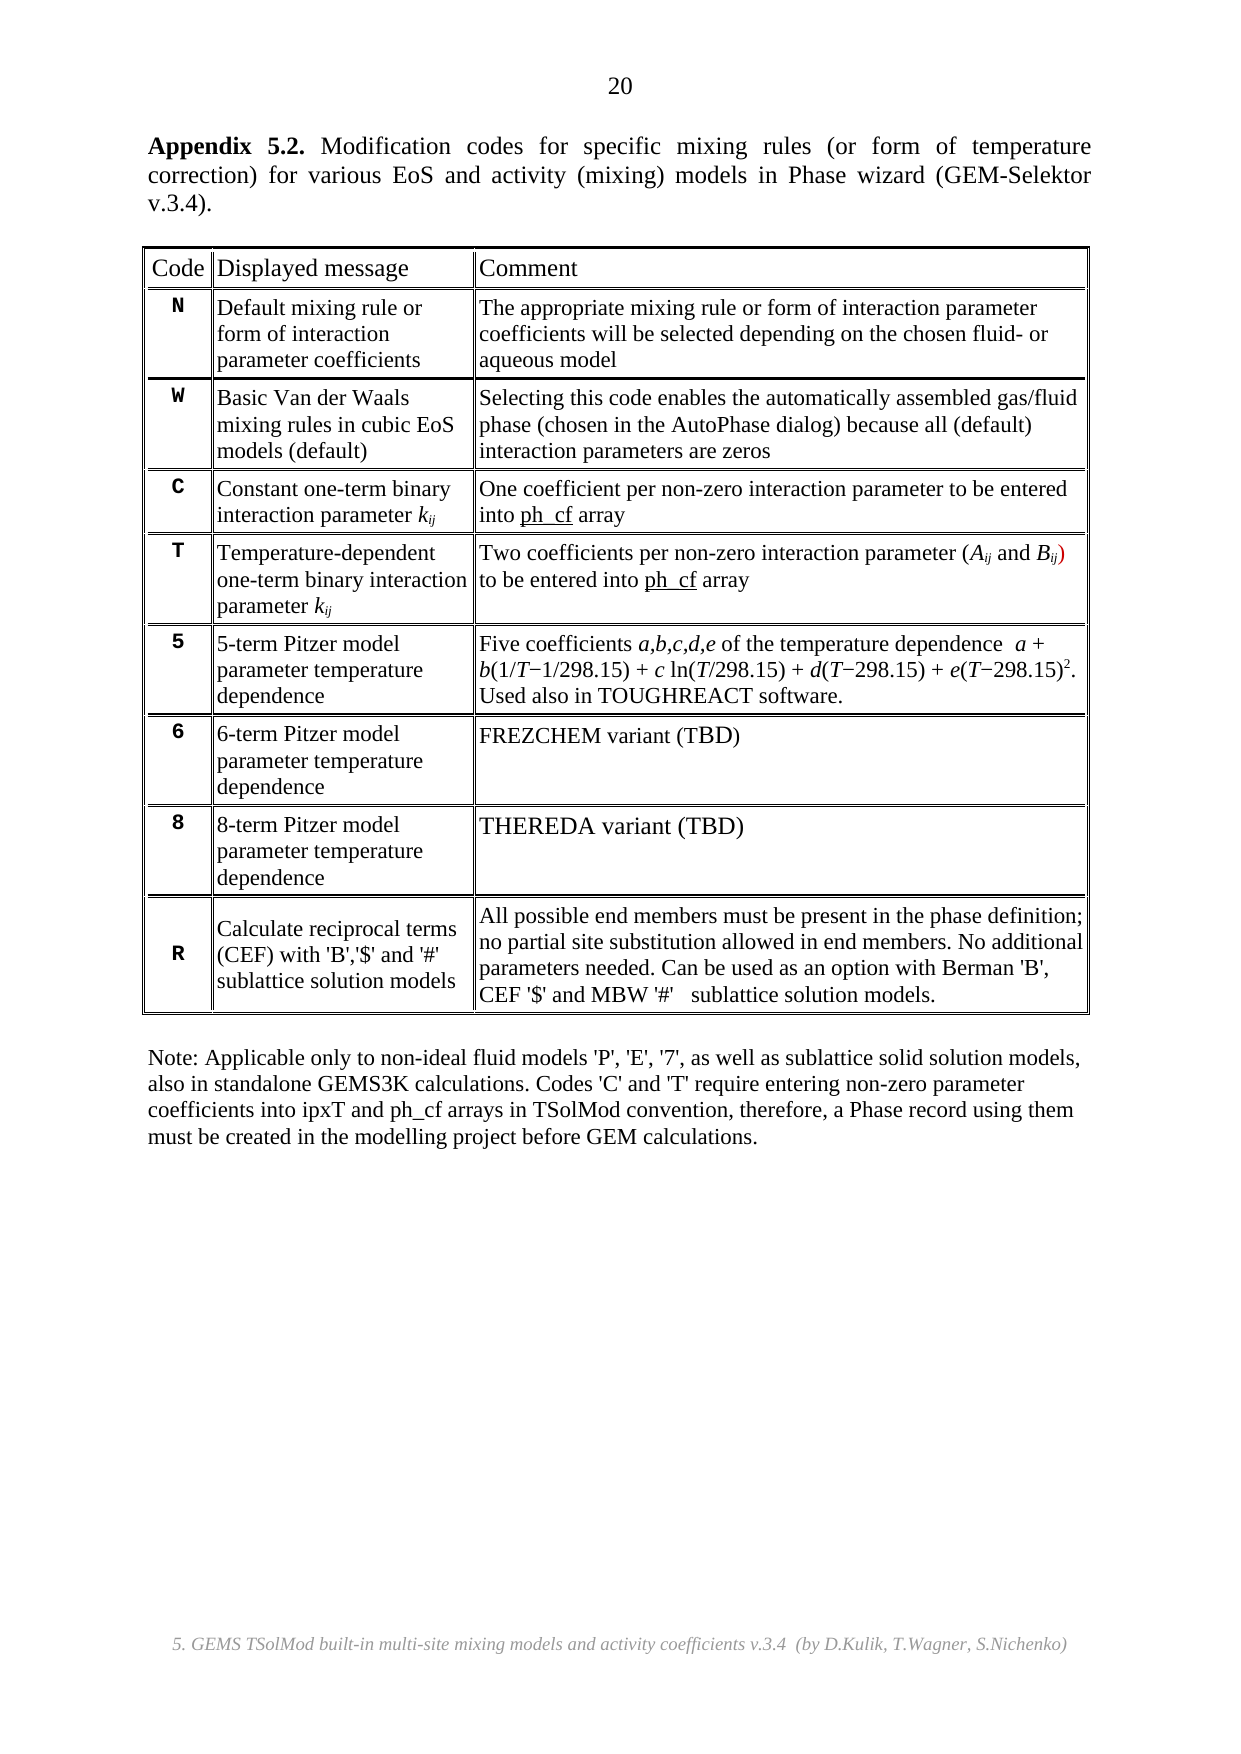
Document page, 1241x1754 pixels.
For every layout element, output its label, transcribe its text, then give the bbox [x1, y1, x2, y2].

table_header Comment [475, 249, 1087, 286]
table_cell Basic Van der Waals mixing rules in cubic EoS models (default) [214, 380, 473, 468]
table_cell R [145, 894, 212, 1011]
table_cell 6-term Pitzer model parameter temperature dependence [214, 717, 473, 804]
text Note: Applicable only to non-ideal fluid models 'P', 'E', '7', as well as sublattice solid solution models, also in standalone GEMS3K calculations. Codes 'C' and 'T' require entering non-zero parameter coefficients into ipxT and ph_cf arrays in TSolMod convention, therefore, a Phase record using them must be created in the modelling project before GEM calculations. [148, 1044, 1092, 1149]
table_header Code [145, 249, 212, 286]
table_cell T [144, 532, 212, 622]
table_cell The appropriate mixing rule or form of interaction parameter coefficients will be selected depending on the chosen fluid- or aqueous model [476, 286, 1087, 377]
table_cell All possible end members must be present in the phase definition; no partial site substitution allowed in end members. No additional parameters needed. Can be used as an option with Berman 'B', CEF '$' and MBW '#' sublattice solution models. [475, 894, 1087, 1011]
table_cell Selecting this code enables the automatically assembled gas/fluid phase (chosen in the AutoPhase dialog) because all (default) interaction parameters are zeros [476, 377, 1087, 468]
table_cell Calculate reciprocal terms (CEF) with 'B','$' and '#' sublattice solution models [213, 898, 475, 1011]
table_cell FREZCHEM variant (TBD) [476, 713, 1087, 804]
table_cell Two coefficients per non-zero interaction parameter (Aij and Bij) to be entered into ph_cf array [475, 532, 1088, 622]
table_cell Default mixing rule or form of interaction parameter coefficients [214, 290, 473, 377]
table_cell C [144, 468, 212, 532]
table_cell W [145, 377, 211, 468]
table_cell Five coefficients a,b,c,d,e of the temperature dependence a + b(1/T−1/298.15) + c ln(T/298.15) + d(T−298.15) + e(T−298.15)2. Used also in TOUGHREACT software. [476, 623, 1087, 713]
table_header Displayed message [213, 249, 475, 286]
table_cell 5-term Pitzer model parameter temperature dependence [214, 626, 473, 713]
table_cell Temperature-dependent one-term binary interaction parameter kij [214, 535, 473, 622]
text Appendix 5.2. Modification codes for specific mixing rules (or form of temperature correction) for various EoS and activity (mixing) models in Phase wizard (GEM-Selektor v.3.4). [148, 131, 1092, 217]
table_cell 5 [145, 623, 211, 713]
table_cell N [145, 286, 211, 377]
table_cell One coefficient per non-zero interaction parameter to be entered into ph_cf array [475, 468, 1088, 532]
table_cell Constant one-term binary interaction parameter kij [214, 471, 473, 532]
table_cell 6 [145, 713, 211, 804]
table_cell 8 [144, 804, 212, 894]
table_cell 8-term Pitzer model parameter temperature dependence [214, 807, 473, 894]
table_cell THEREDA variant (TBD) [475, 804, 1088, 894]
